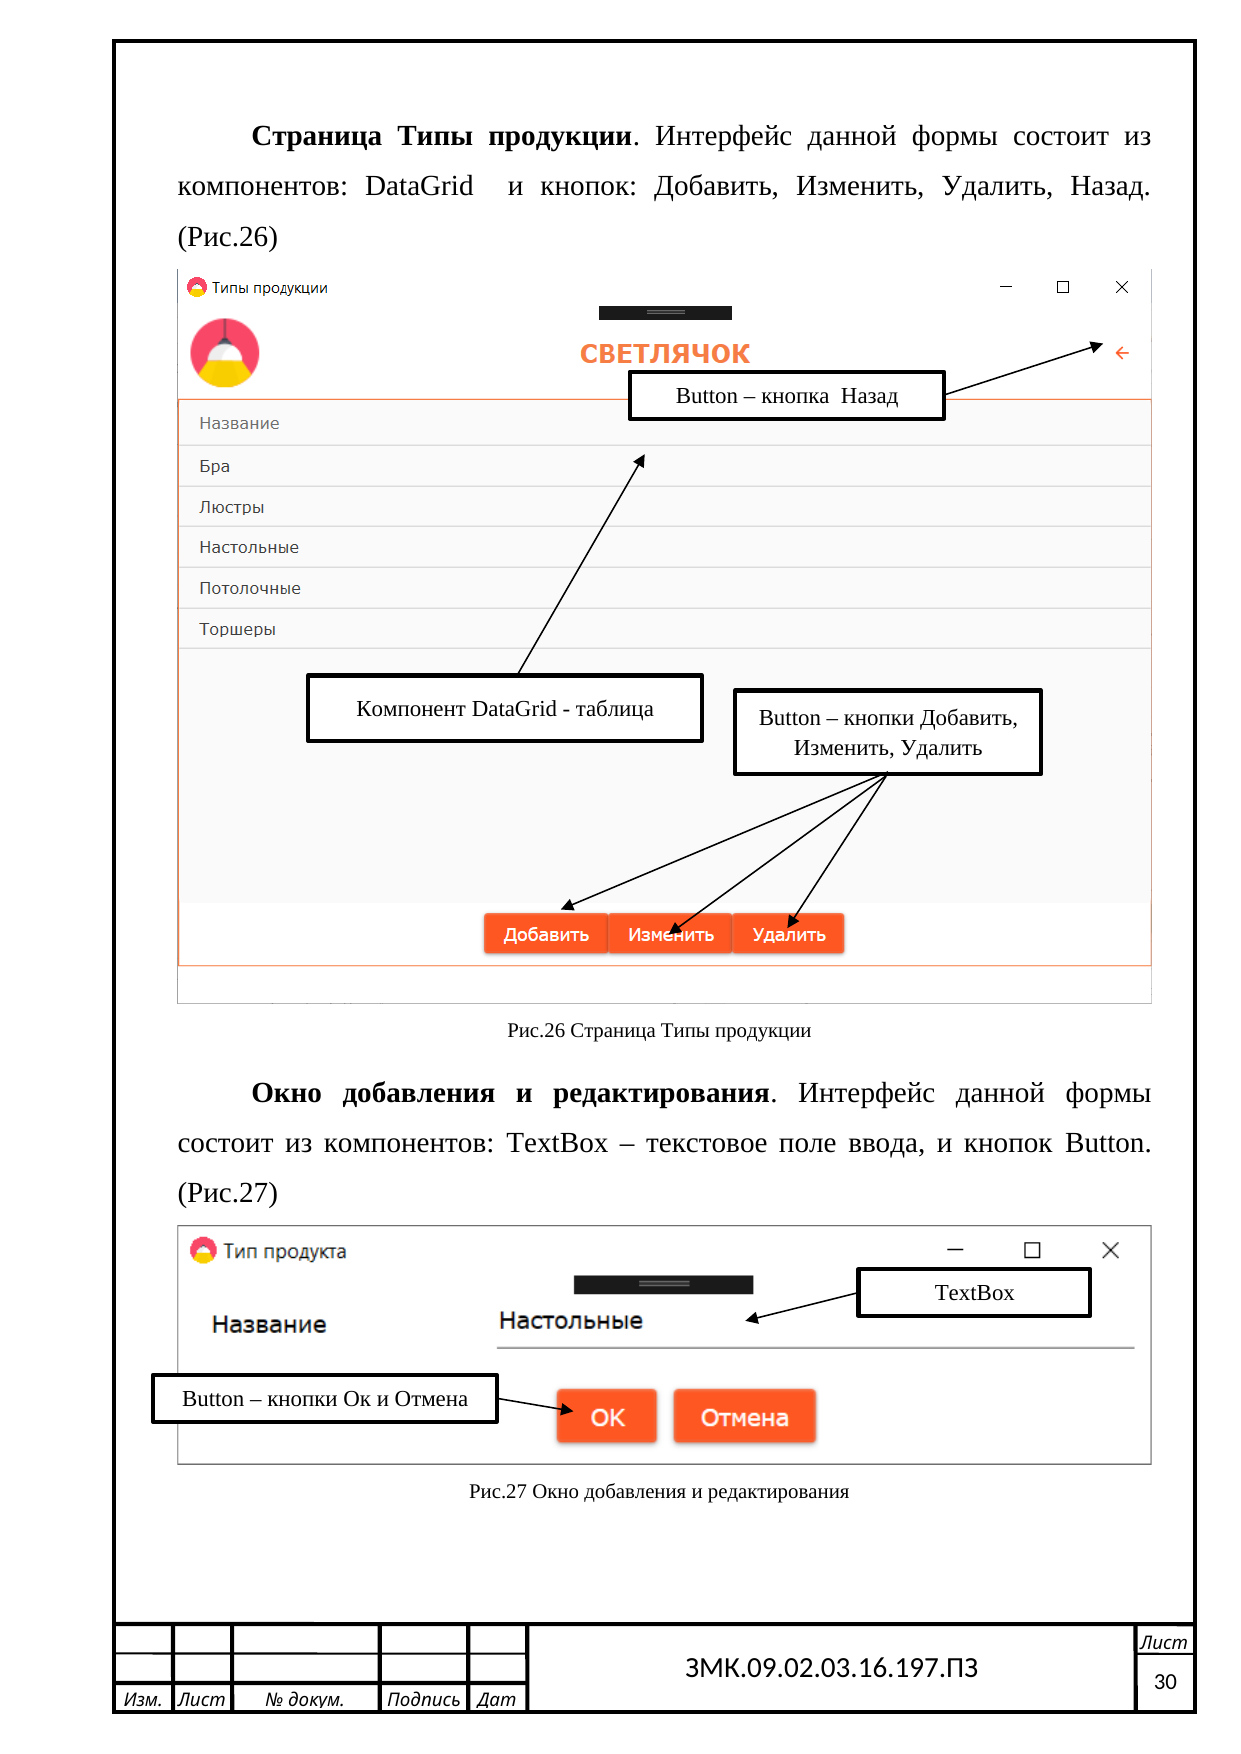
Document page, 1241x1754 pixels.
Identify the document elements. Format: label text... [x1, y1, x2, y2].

text Рис.27 Окно добавления и редактирования [177, 1478, 1141, 1503]
picture [177, 1225, 1152, 1465]
text Страница Типы продукции. Интерфейс данной формы состоит из компонентов: DataGrid и кнопок: Добавить, Изменить, Удалить, Назад. (Рис.26) [177, 118, 1152, 252]
picture [177, 269, 1152, 1004]
text Рис.26 Страница Типы продукции [177, 1018, 1141, 1042]
text Окно добавления и редактирования. Интерфейс данной формы состоит из компонентов: TextBox – текстовое поле ввода, и кнопок Button. (Рис.27) [177, 1075, 1152, 1209]
